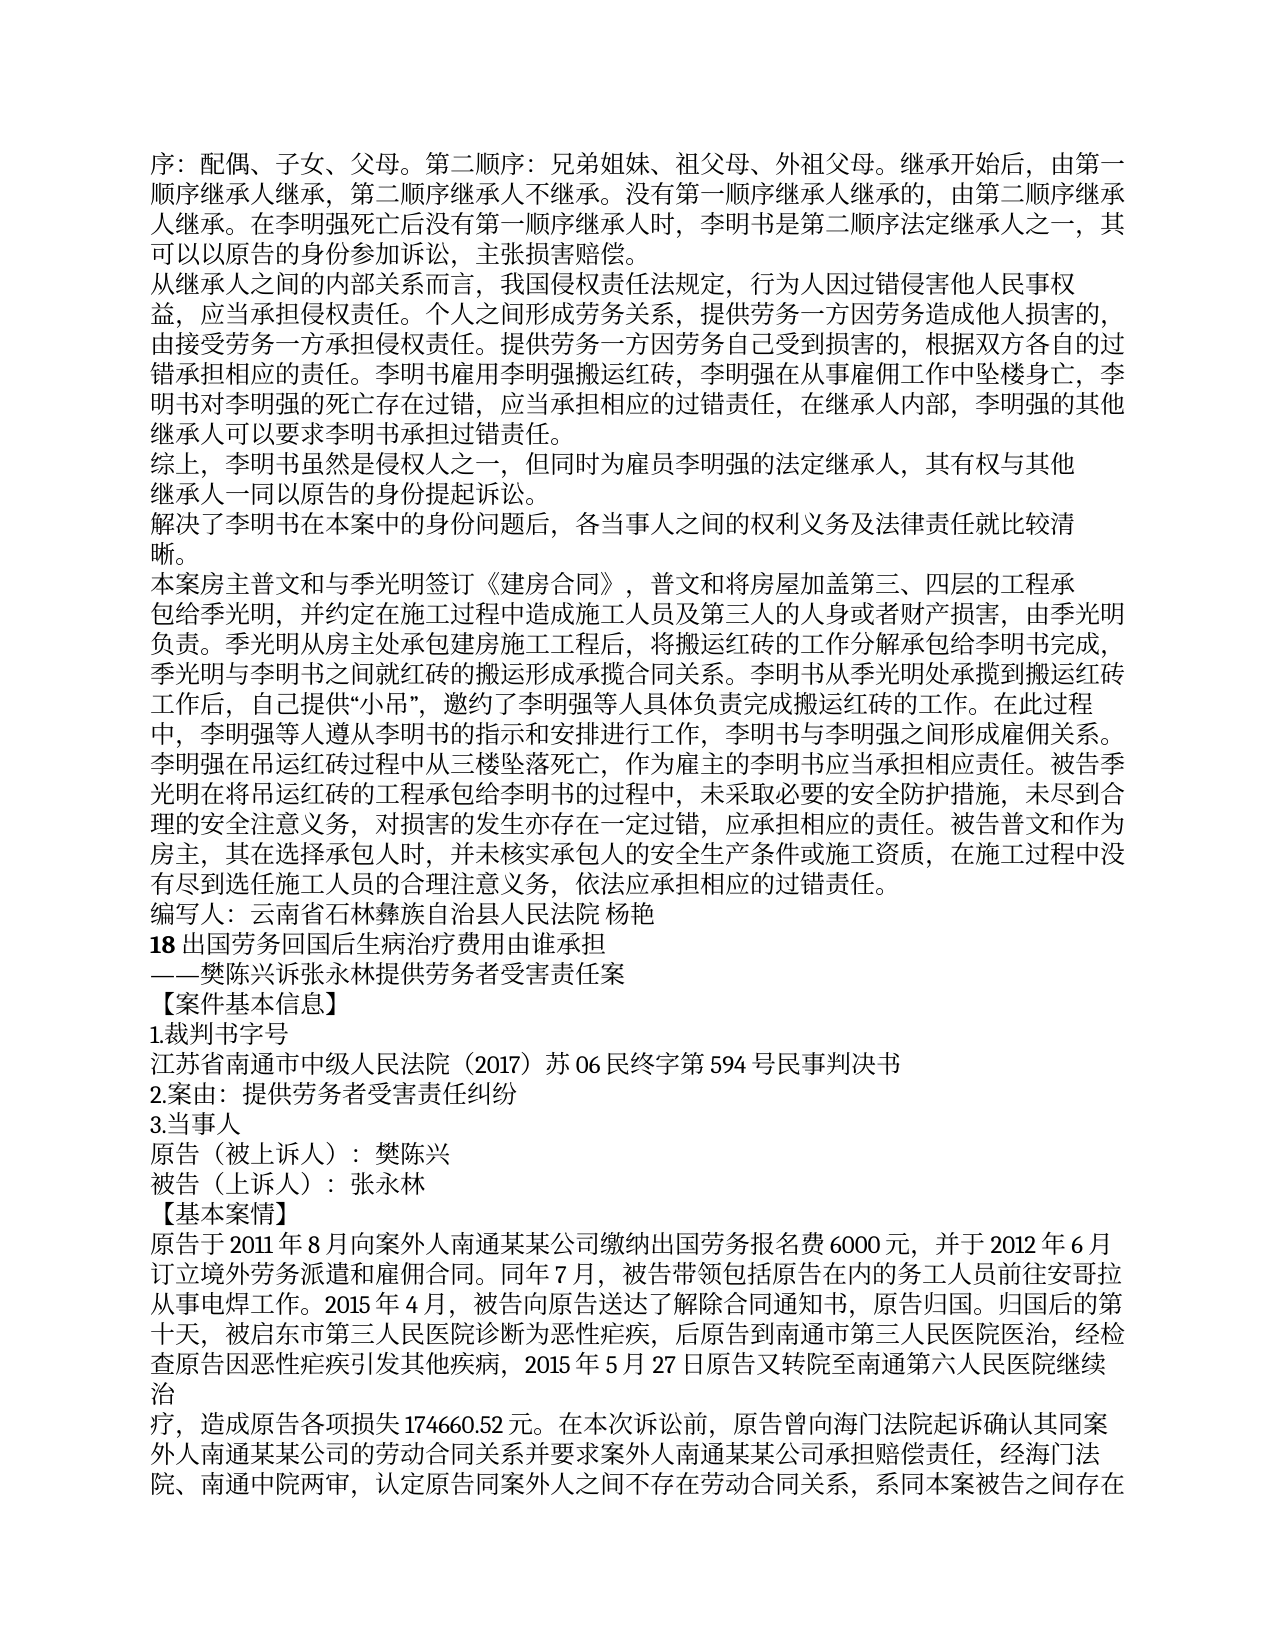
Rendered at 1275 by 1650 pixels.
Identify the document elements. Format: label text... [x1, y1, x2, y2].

text 院、南通中院两审，认定原告同案外人之间不存在劳动合同关系，系同本案被告之间存在 [150, 1470, 1125, 1500]
text 江苏省南通市中级人民法院（2017）苏06民终字第594号民事判决书 [150, 1050, 1125, 1080]
text 从事电焊工作。2015年4月，被告向原告送达了解除合同通知书，原告归国。归国后的第 [150, 1290, 1125, 1320]
text 被告（上诉人）：张永林 [150, 1170, 1125, 1200]
text 工作后，自己提供“小吊”，邀约了李明强等人具体负责完成搬运红砖的工作。在此过程 [150, 690, 1125, 720]
text 解决了李明书在本案中的身份问题后，各当事人之间的权利义务及法律责任就比较清 [150, 510, 1125, 540]
text 原告（被上诉人）：樊陈兴 [150, 1140, 1125, 1170]
text 益，应当承担侵权责任。个人之间形成劳务关系，提供劳务一方因劳务造成他人损害的， [150, 300, 1125, 330]
text 错承担相应的责任。李明书雇用李明强搬运红砖，李明强在从事雇佣工作中坠楼身亡，李 [150, 360, 1125, 390]
text 订立境外劳务派遣和雇佣合同。同年7月，被告带领包括原告在内的务工人员前往安哥拉 [150, 1260, 1125, 1290]
text 查原告因恶性疟疾引发其他疾病，2015年5月27日原告又转院至南通第六人民医院继续治 [150, 1350, 1125, 1410]
text 1.裁判书字号 [150, 1020, 1125, 1050]
text 李明强在吊运红砖过程中从三楼坠落死亡，作为雇主的李明书应当承担相应责任。被告季 [150, 750, 1125, 780]
text 综上，李明书虽然是侵权人之一，但同时为雇员李明强的法定继承人，其有权与其他 [150, 450, 1125, 480]
text 房主，其在选择承包人时，并未核实承包人的安全生产条件或施工资质，在施工过程中没 [150, 840, 1125, 870]
text 有尽到选任施工人员的合理注意义务，依法应承担相应的过错责任。 [150, 870, 1125, 900]
text 负责。季光明从房主处承包建房施工工程后，将搬运红砖的工作分解承包给李明书完成， [150, 630, 1125, 660]
text 理的安全注意义务，对损害的发生亦存在一定过错，应承担相应的责任。被告普文和作为 [150, 810, 1125, 840]
text 从继承人之间的内部关系而言，我国侵权责任法规定，行为人因过错侵害他人民事权 [150, 270, 1125, 300]
text 外人南通某某公司的劳动合同关系并要求案外人南通某某公司承担赔偿责任，经海门法 [150, 1440, 1125, 1470]
text 继承人可以要求李明书承担过错责任。 [150, 420, 1125, 450]
text 【基本案情】 [150, 1200, 1125, 1230]
text 由接受劳务一方承担侵权责任。提供劳务一方因劳务自己受到损害的，根据双方各自的过 [150, 330, 1125, 360]
text ——樊陈兴诉张永林提供劳务者受害责任案 [150, 960, 1125, 990]
text 18 出国劳务回国后生病治疗费用由谁承担 [150, 930, 1125, 960]
text 顺序继承人继承，第二顺序继承人不继承。没有第一顺序继承人继承的，由第二顺序继承 [150, 180, 1125, 210]
text 季光明与李明书之间就红砖的搬运形成承揽合同关系。李明书从季光明处承揽到搬运红砖 [150, 660, 1125, 690]
text 明书对李明强的死亡存在过错，应当承担相应的过错责任，在继承人内部，李明强的其他 [150, 390, 1125, 420]
text 光明在将吊运红砖的工程承包给李明书的过程中，未采取必要的安全防护措施，未尽到合 [150, 780, 1125, 810]
text 中，李明强等人遵从李明书的指示和安排进行工作，李明书与李明强之间形成雇佣关系。 [150, 720, 1125, 750]
text 人继承。在李明强死亡后没有第一顺序继承人时，李明书是第二顺序法定继承人之一，其 [150, 210, 1125, 240]
text 序：配偶、子女、父母。第二顺序：兄弟姐妹、祖父母、外祖父母。继承开始后，由第一 [150, 150, 1125, 180]
text 包给季光明，并约定在施工过程中造成施工人员及第三人的人身或者财产损害，由季光明 [150, 600, 1125, 630]
text 疗，造成原告各项损失174660.52元。在本次诉讼前，原告曾向海门法院起诉确认其同案 [150, 1410, 1125, 1440]
text 继承人一同以原告的身份提起诉讼。 [150, 480, 1125, 510]
text 原告于2011年8月向案外人南通某某公司缴纳出国劳务报名费6000元，并于2012年6月 [150, 1230, 1125, 1260]
text 晰。 [150, 540, 1125, 570]
text 本案房主普文和与季光明签订《建房合同》，普文和将房屋加盖第三、四层的工程承 [150, 570, 1125, 600]
text 十天，被启东市第三人民医院诊断为恶性疟疾，后原告到南通市第三人民医院医治，经检 [150, 1320, 1125, 1350]
text 3.当事人 [150, 1110, 1125, 1140]
text 编写人：云南省石林彝族自治县人民法院 杨艳 [150, 900, 1125, 930]
text 【案件基本信息】 [150, 990, 1125, 1020]
text 可以以原告的身份参加诉讼，主张损害赔偿。 [150, 240, 1125, 270]
text 2.案由：提供劳务者受害责任纠纷 [150, 1080, 1125, 1110]
